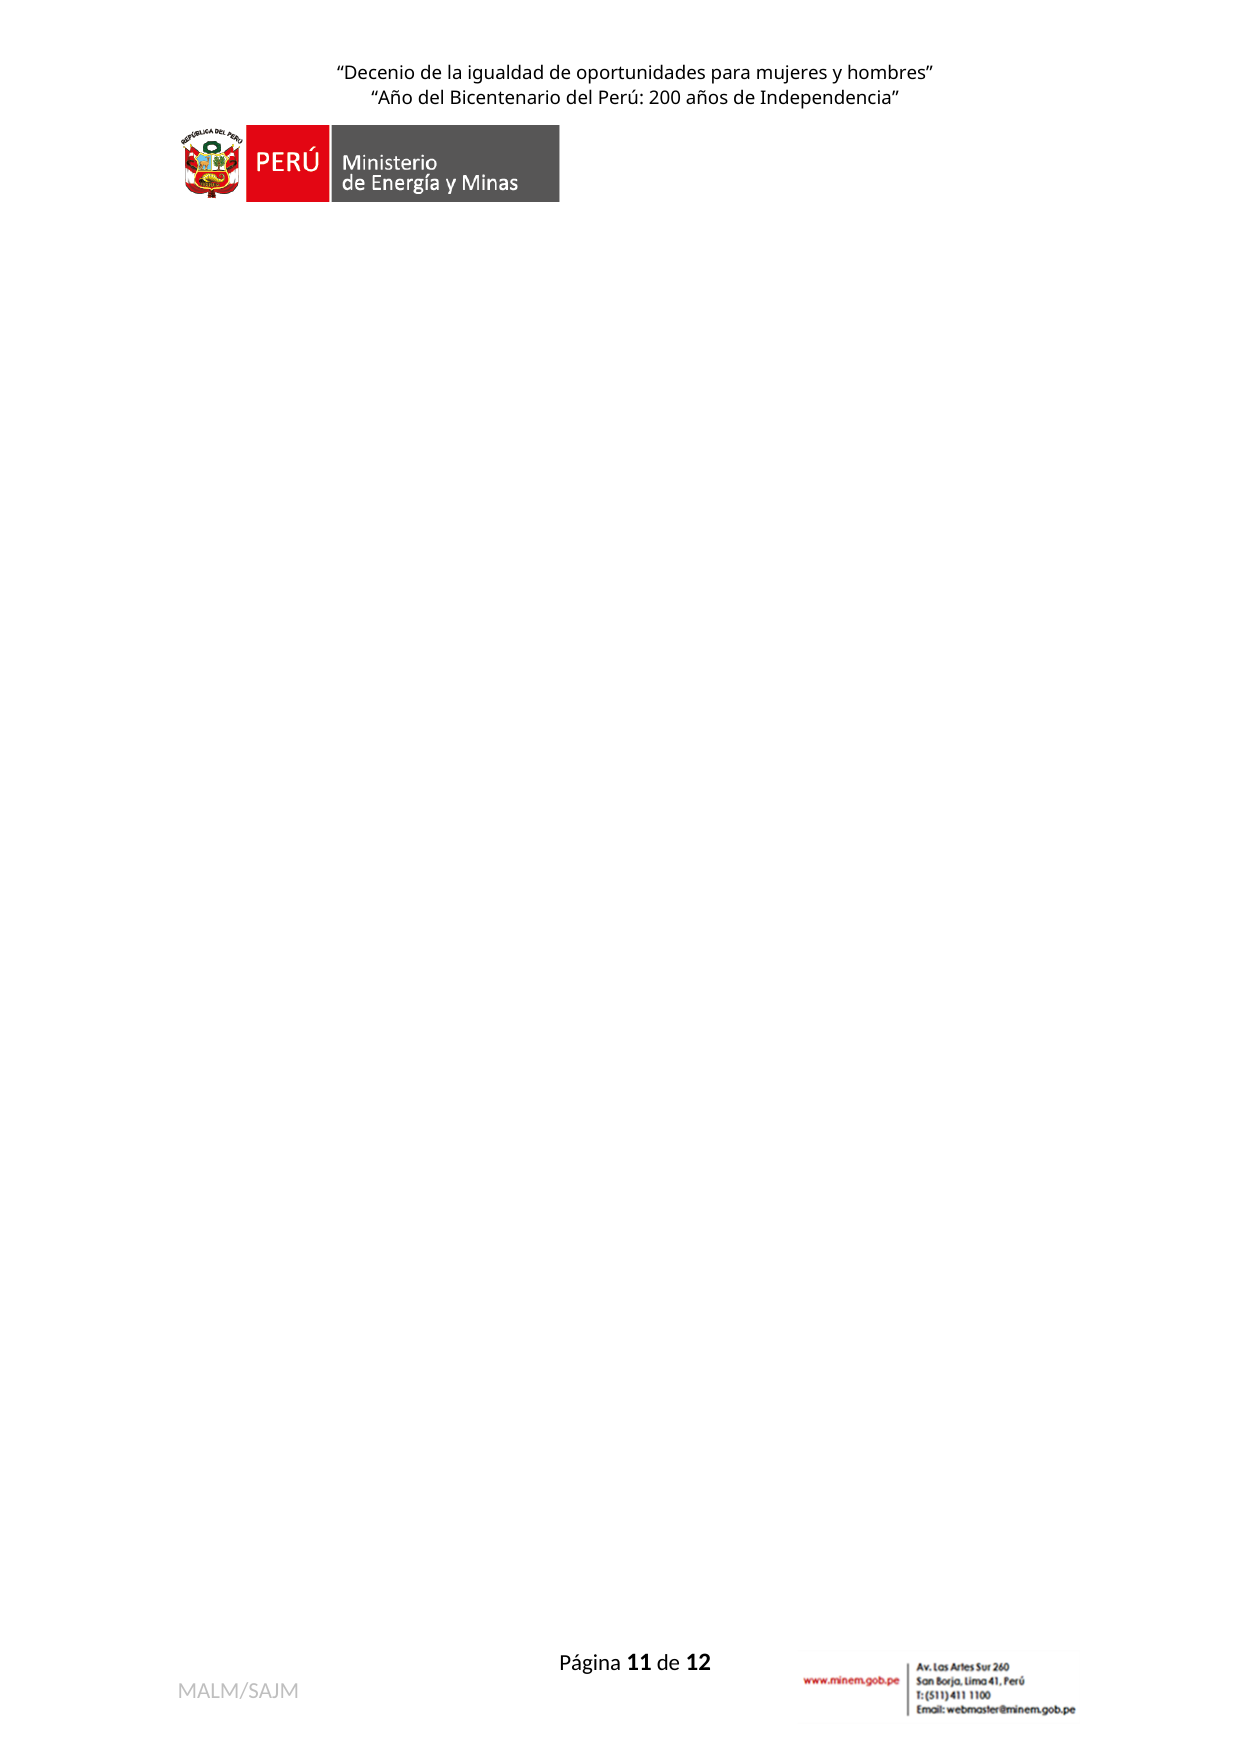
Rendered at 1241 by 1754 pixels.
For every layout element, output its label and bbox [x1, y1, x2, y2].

picture [177, 122, 560, 204]
picture [797, 1650, 1081, 1724]
